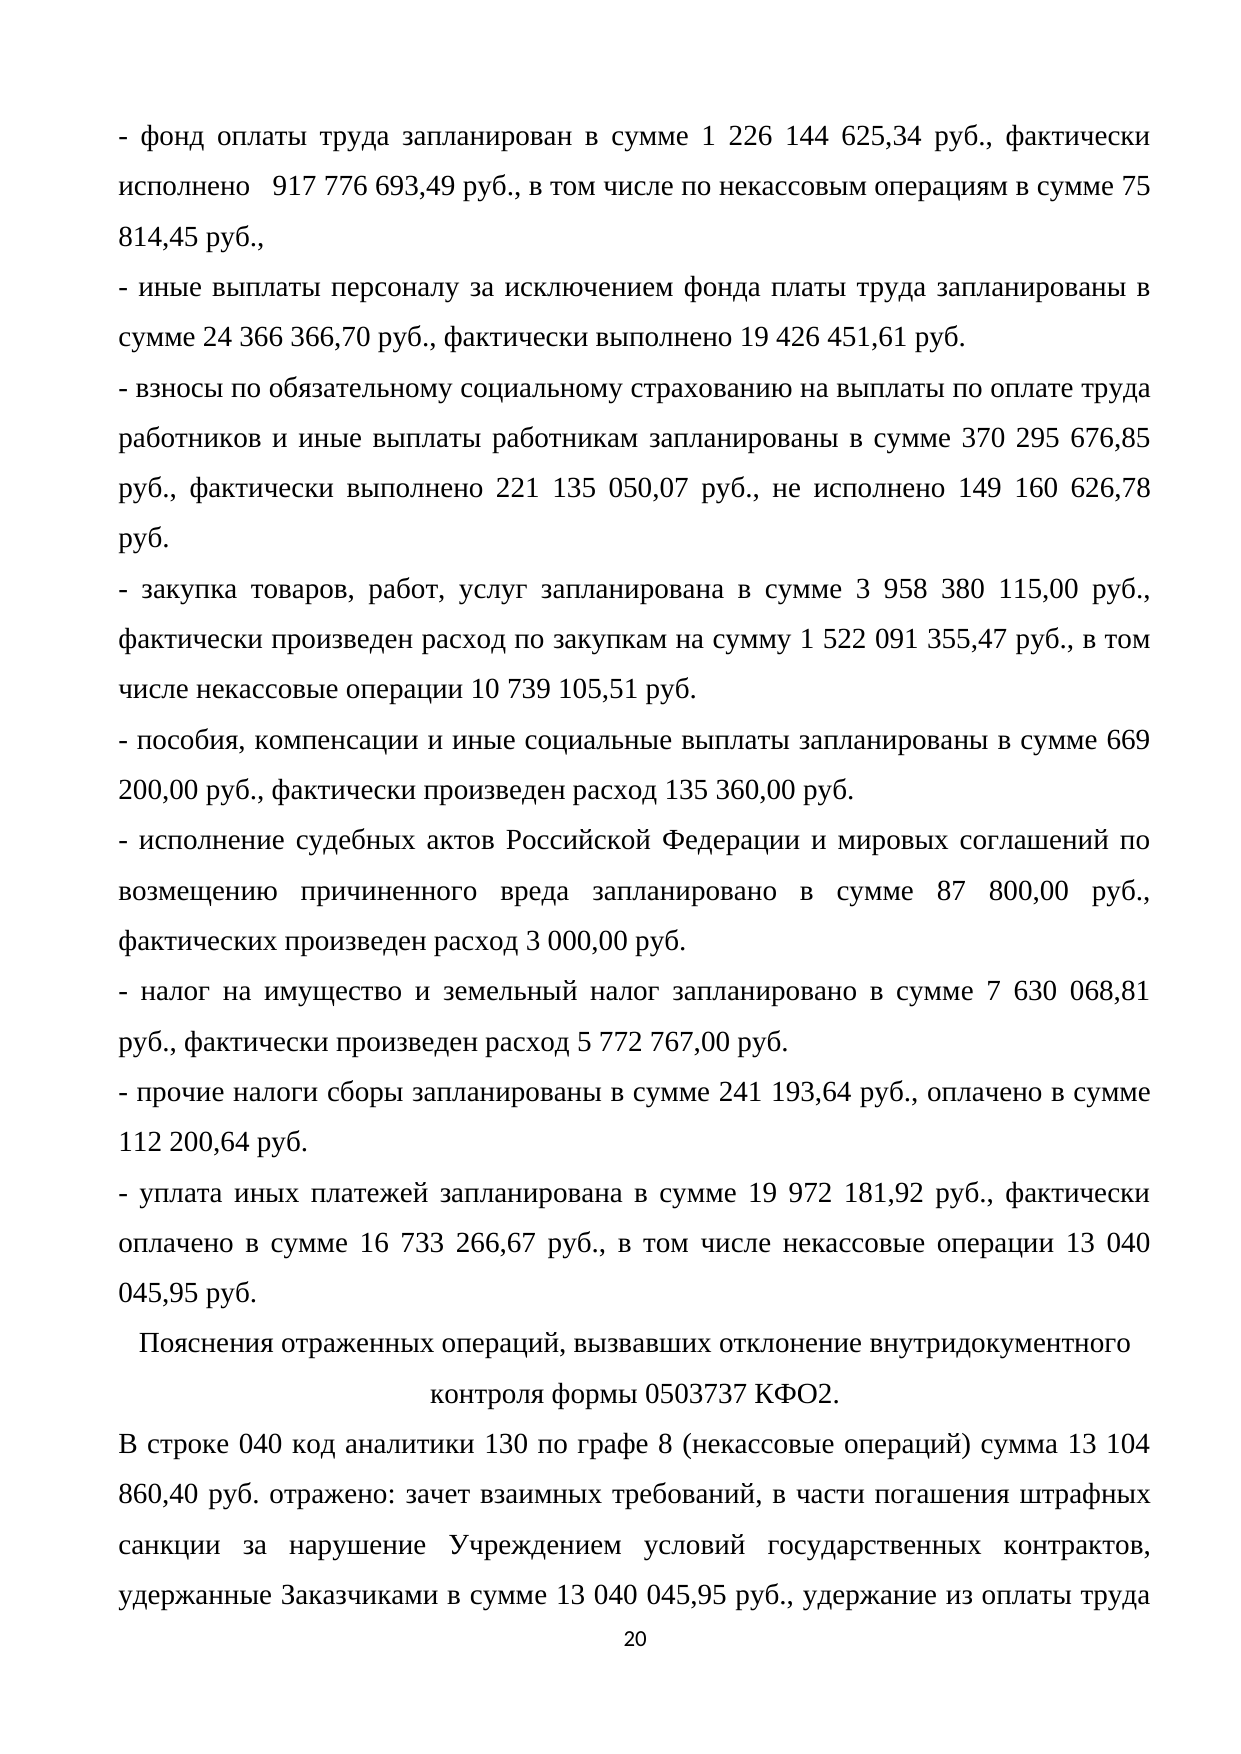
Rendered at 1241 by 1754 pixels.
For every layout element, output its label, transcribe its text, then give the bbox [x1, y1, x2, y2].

text - взносы по обязательному социальному страхованию на выплаты по оплате труда работников и иные выплаты работникам запланированы в сумме 370 295 676,85 руб., фактически выполнено 221 135 050,07 руб., не исполнено 149 160 626,78 руб. [118, 370, 1152, 554]
text - фонд оплаты труда запланирован в сумме 1 226 144 625,34 руб., фактически исполнено 917 776 693,49 руб., в том числе по некассовым операциям в сумме 75 814,45 руб., [118, 118, 1152, 252]
text Пояснения отраженных операций, вызвавших отклонение внутридокументного контроля формы 0503737 КФО2. [118, 1326, 1152, 1409]
text - исполнение судебных актов Российской Федерации и мировых соглашений по возмещению причиненного вреда запланировано в сумме 87 800,00 руб., фактических произведен расход 3 000,00 руб. [118, 822, 1152, 957]
text - уплата иных платежей запланирована в сумме 19 972 181,92 руб., фактически оплачено в сумме 16 733 266,67 руб., в том числе некассовые операции 13 040 045,95 руб. [118, 1175, 1152, 1309]
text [118, 1426, 1152, 1611]
text - прочие налоги сборы запланированы в сумме 241 193,64 руб., оплачено в сумме 112 200,64 руб. [118, 1074, 1152, 1158]
text - иные выплаты персоналу за исключением фонда платы труда запланированы в сумме 24 366 366,70 руб., фактически выполнено 19 426 451,61 руб. [118, 269, 1152, 353]
text - закупка товаров, работ, услуг запланирована в сумме 3 958 380 115,00 руб., фактически произведен расход по закупкам на сумму 1 522 091 355,47 руб., в том числе некассовые операции 10 739 105,51 руб. [118, 571, 1152, 705]
text - налог на имущество и земельный налог запланировано в сумме 7 630 068,81 руб., фактически произведен расход 5 772 767,00 руб. [118, 973, 1152, 1057]
text - пособия, компенсации и иные социальные выплаты запланированы в сумме 669 200,00 руб., фактически произведен расход 135 360,00 руб. [118, 722, 1152, 806]
